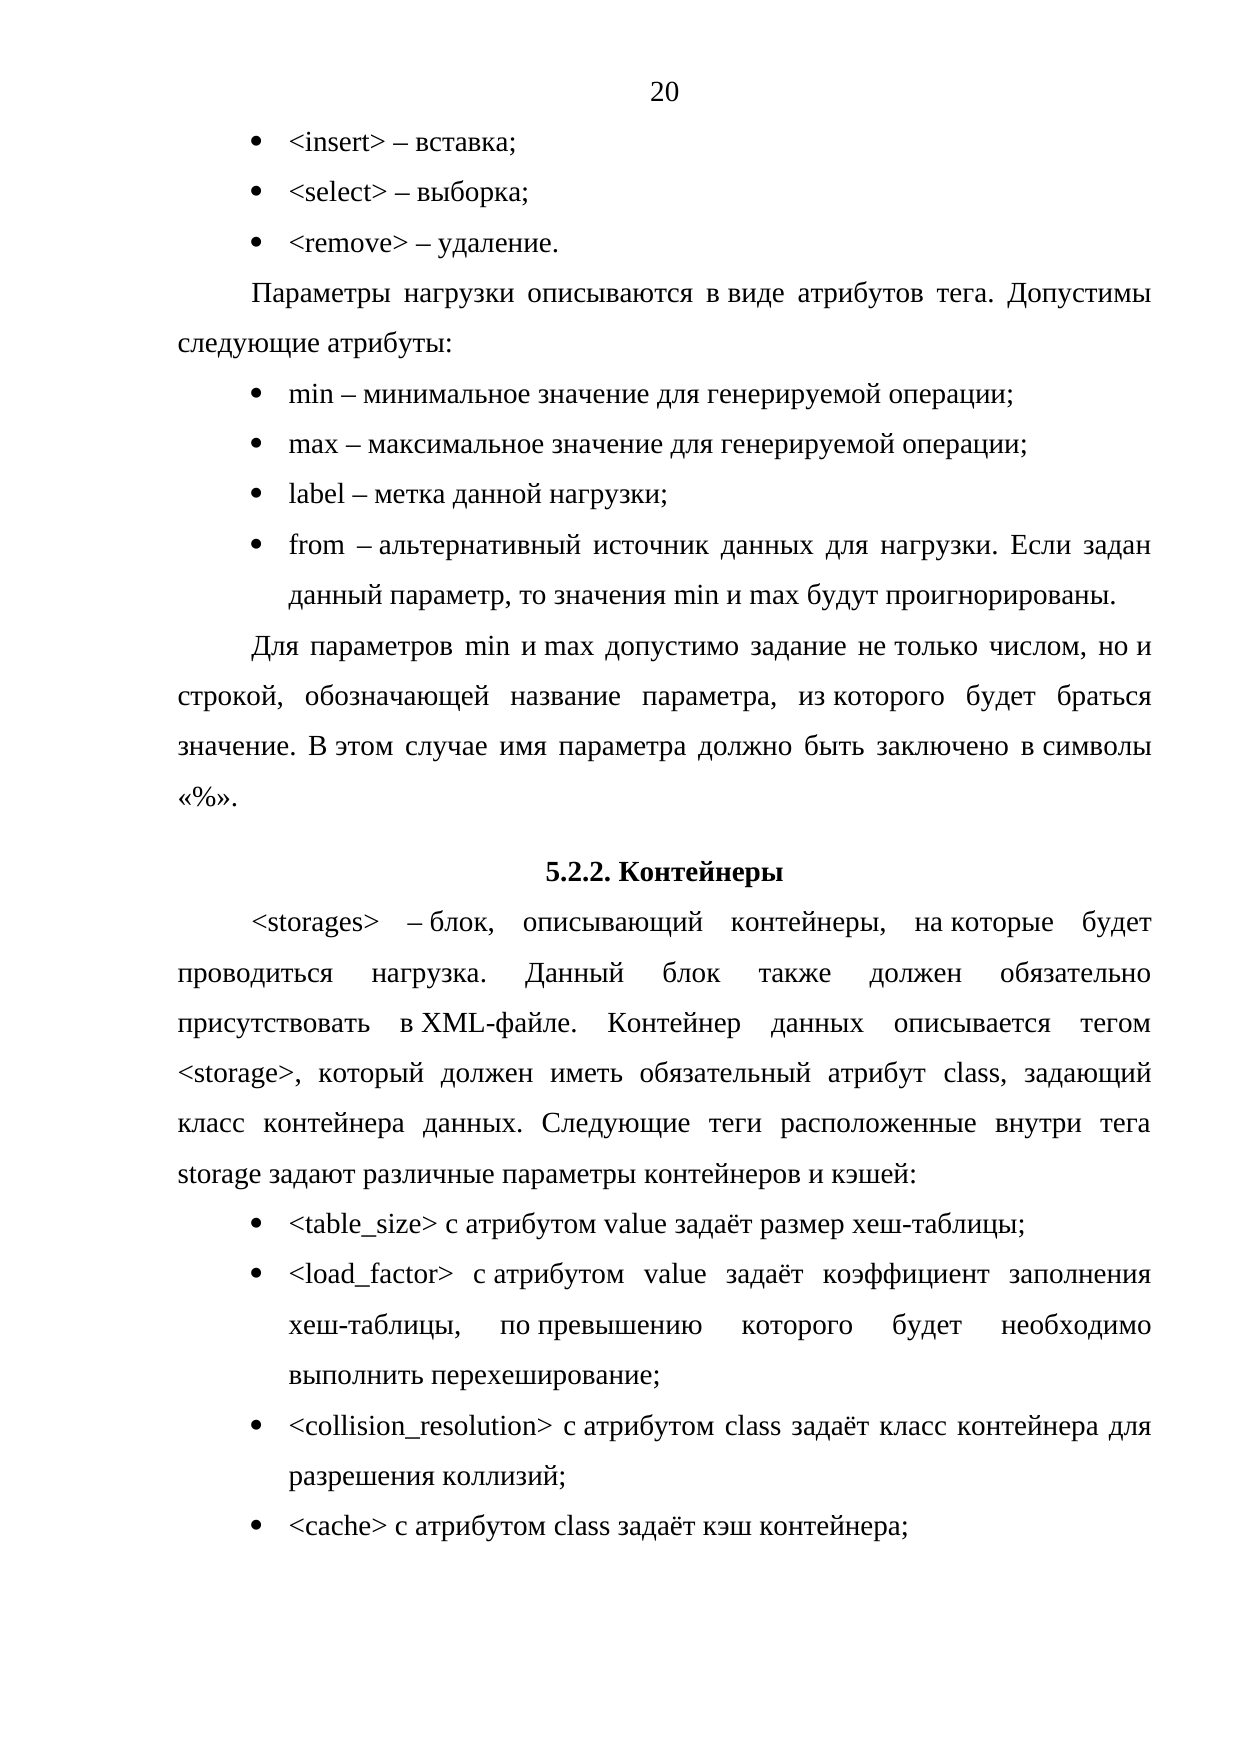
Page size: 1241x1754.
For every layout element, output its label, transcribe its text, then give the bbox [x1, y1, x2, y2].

text <collision_resolution> c атрибутом class задаёт класс контейнера для разрешения коллизий; [251, 1408, 1152, 1492]
text <remove> – удаление. [251, 225, 1152, 258]
text <storages> – блок, описывающий контейнеры, на которые будет проводиться нагрузка. Данный блок также должен обязательно присутствовать в XML-файле. Контейнер данных описывается тегом <storage>, который должен иметь обязательный атрибут class, задающий класс контейнера данных. Следующие теги расположенные внутри тега storage задают различные параметры контейнеров и кэшей: [177, 904, 1152, 1189]
text Параметры нагрузки описываются в виде атрибутов тега. Допустимы следующие атрибуты: [177, 275, 1152, 359]
text Для параметров min и max допустимо задание не только числом, но и строкой, обозначающей название параметра, из которого будет браться значение. В этом случае имя параметра должно быть заключено в символы «%». [177, 628, 1152, 812]
text max – максимальное значение для генерируемой операции; [251, 426, 1152, 460]
text min – минимальное значение для генерируемой операции; [251, 376, 1152, 409]
text <cache> с атрибутом class задаёт кэш контейнера; [251, 1508, 1152, 1542]
text <load_factor> с атрибутом value задаёт коэффициент заполнения хеш-таблицы, по превышению которого будет необходимо выполнить перехеширование; [251, 1257, 1152, 1391]
text <insert> – вставка; [251, 124, 1152, 158]
text label – метка данной нагрузки; [251, 477, 1152, 510]
text 5.2.2. Контейнеры [177, 854, 1152, 888]
text from – альтернативный источник данных для нагрузки. Если задан данный параметр, то значения min и max будут проигнорированы. [251, 527, 1152, 611]
text <select> – выборка; [251, 174, 1152, 208]
text <table_size> c атрибутом value задаёт размер хеш-таблицы; [251, 1206, 1152, 1240]
